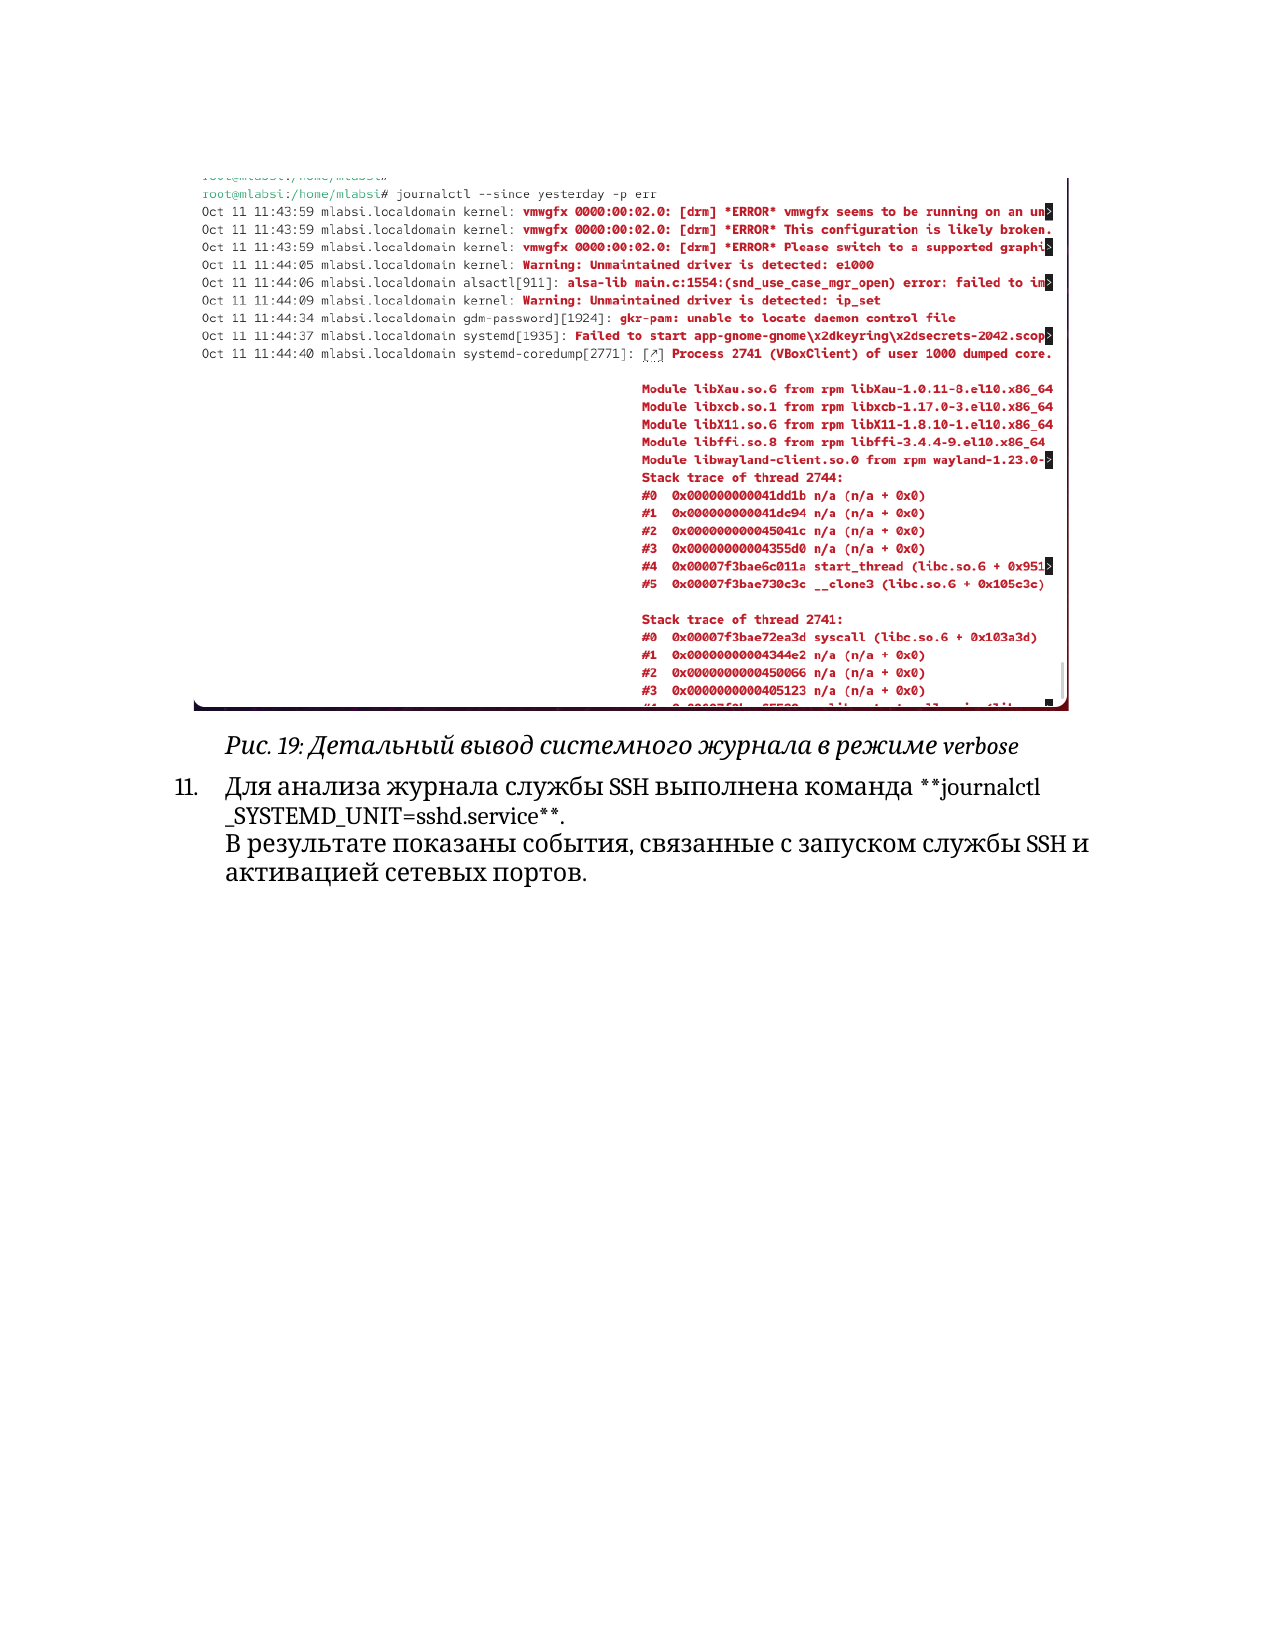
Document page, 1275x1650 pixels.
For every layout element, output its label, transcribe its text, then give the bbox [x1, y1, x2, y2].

list Рис. 19: Детальный вывод системного журнала в режиме verbose [175, 732, 1125, 760]
list Для анализа журнала службы SSH выполнена команда **journalctl _SYSTEMD_UNIT=sshd.service**. В результате показаны события, связанные с запуском службы SSH и активацией сетевых портов. [175, 773, 1125, 888]
picture [193, 178, 1069, 711]
